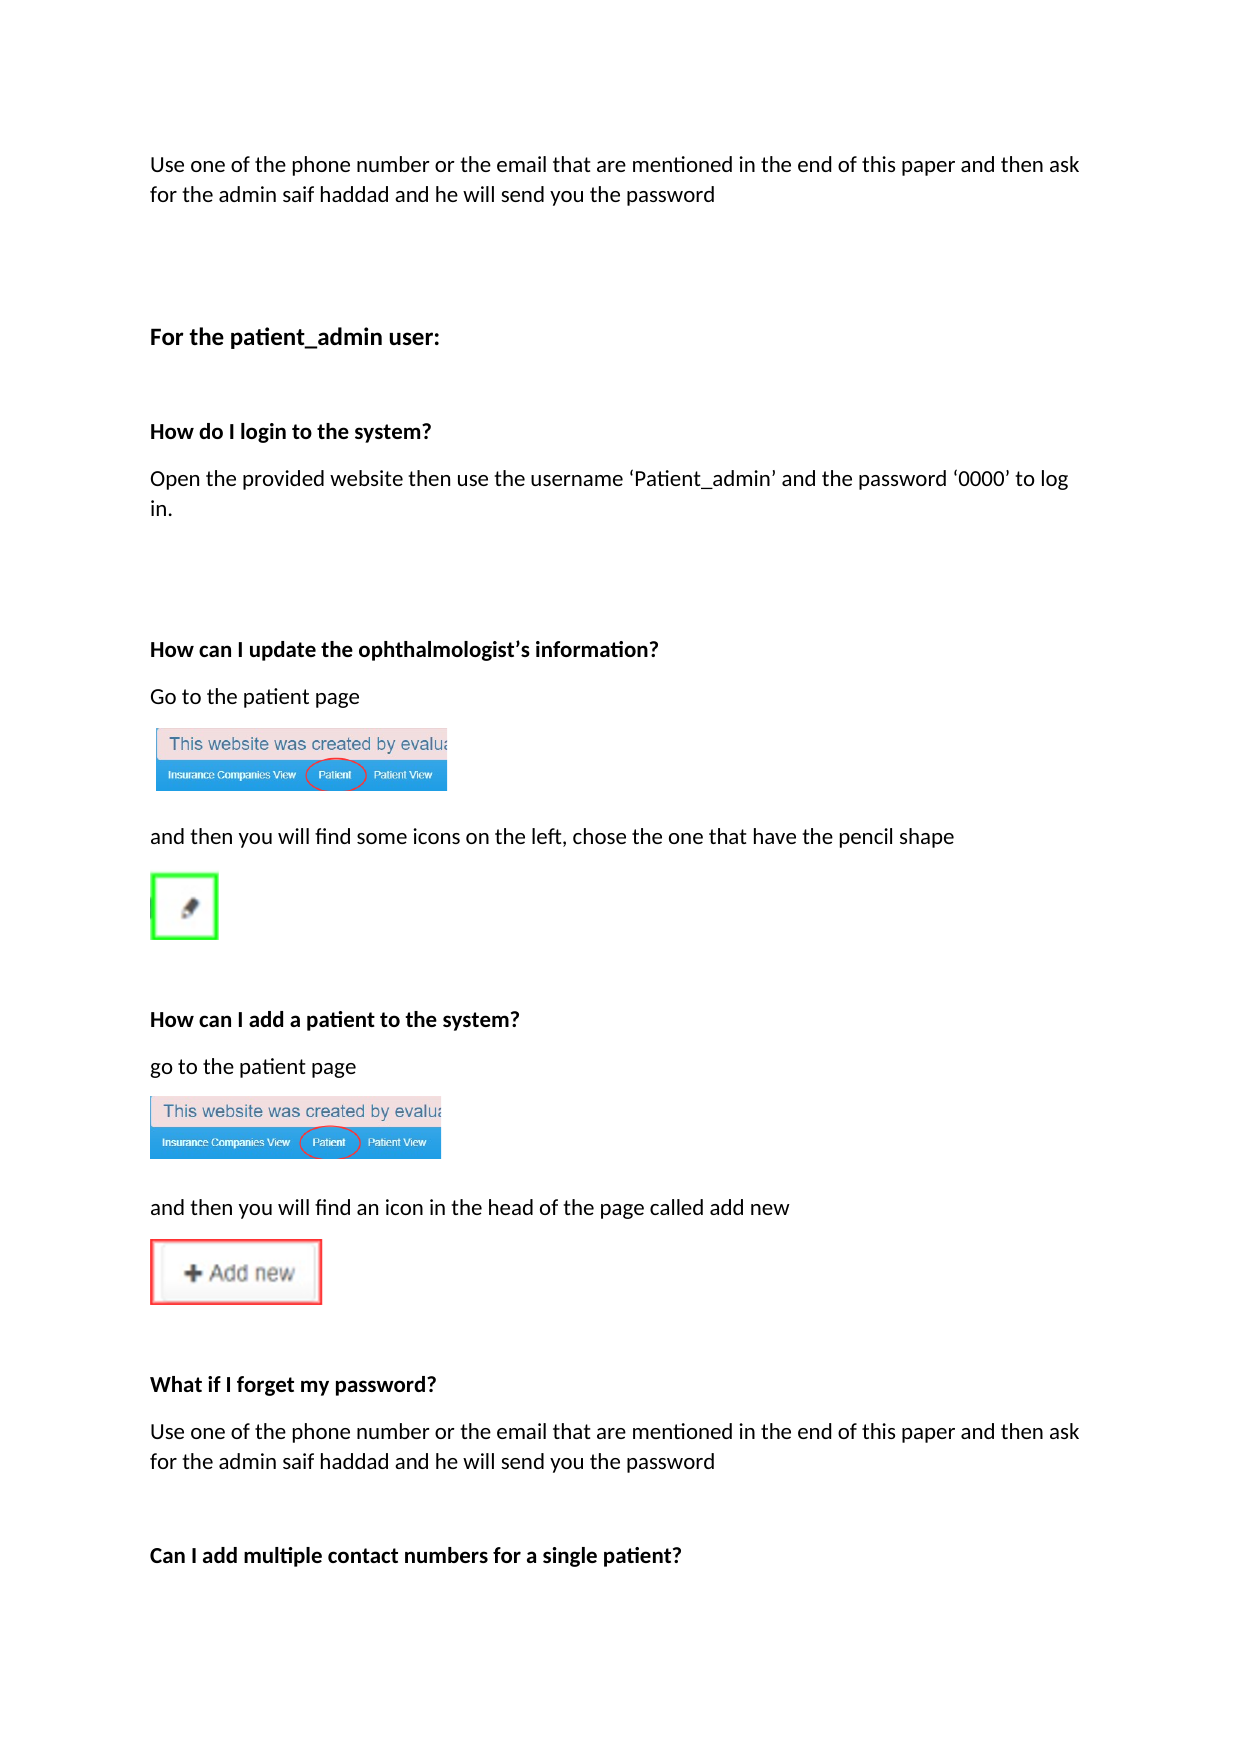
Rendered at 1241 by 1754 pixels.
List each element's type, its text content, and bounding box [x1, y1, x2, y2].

text Use one of the phone number or the email that are mentioned in the end of this paper and then ask for the admin saif haddad and he will send you the password [150, 1417, 1090, 1475]
text How can I add a patient to the system? [150, 1005, 1090, 1033]
text For the patient_admin user: [150, 321, 1090, 351]
picture [156, 728, 448, 791]
text Go to the patient page [150, 682, 1090, 710]
text How do I login to the system? [150, 417, 1090, 445]
text go to the patient page [150, 1052, 1090, 1080]
text What if I forget my password? [150, 1370, 1090, 1398]
text and then you will find some icons on the left, chose the one that have the pencil shape [150, 822, 1090, 851]
text Can I add multiple contact numbers for a single patient? [150, 1541, 1090, 1569]
picture [150, 1239, 323, 1305]
text Use one of the phone number or the email that are mentioned in the end of this paper and then ask for the admin saif haddad and he will send you the password [150, 150, 1090, 208]
text and then you will find an icon in the head of the page called add new [150, 1193, 1090, 1221]
text How can I update the ophthalmologist’s information? [150, 635, 1090, 663]
picture [150, 1096, 442, 1159]
text Open the provided website then use the username ‘Patient_admin’ and the password ‘0000’ to log in. [150, 464, 1090, 522]
picture [150, 869, 219, 940]
